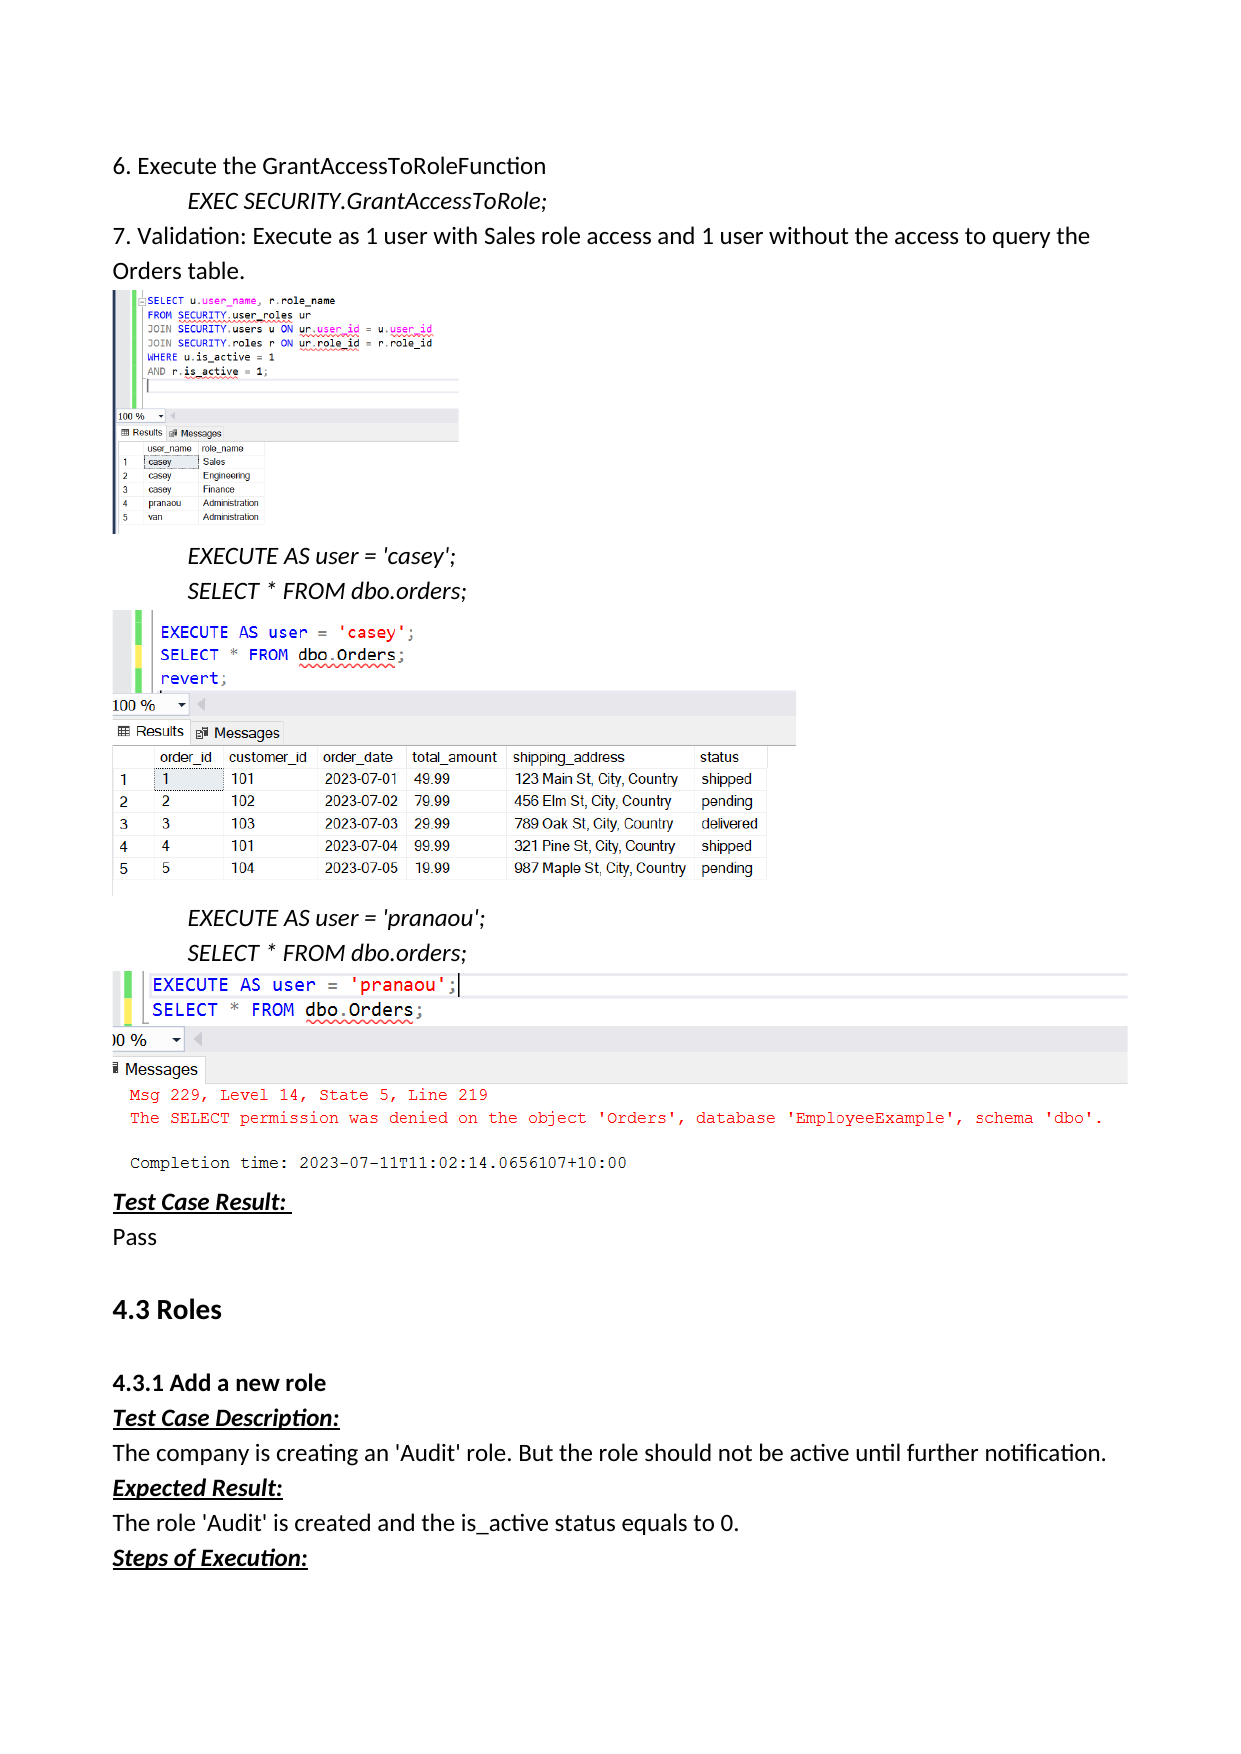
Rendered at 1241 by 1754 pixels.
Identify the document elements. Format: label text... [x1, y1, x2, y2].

text EXECUTE AS user = 'pranaou'; [187, 902, 1128, 932]
text Pass [112, 1221, 1128, 1252]
text SELECT * FROM dbo.orders; [187, 937, 1128, 967]
text Test Case Result: [112, 1186, 1128, 1217]
picture [112, 610, 797, 896]
text EXEC SECURITY.GrantAccessToRole; [112, 185, 1128, 216]
text 4.3.1 Add a new role [112, 1367, 1128, 1398]
picture [112, 290, 459, 534]
text 4.3 Roles [112, 1291, 1128, 1327]
text Steps of Execution: [112, 1542, 1128, 1573]
text The company is creating an 'Audit' role. But the role should not be active until further notification. [112, 1437, 1128, 1468]
text SELECT * FROM dbo.orders; [187, 575, 1128, 605]
text Test Case Description: [112, 1402, 1128, 1433]
text 6. Execute the GrantAccessToRoleFunction [112, 150, 1128, 181]
picture [112, 971, 1128, 1181]
text EXECUTE AS user = 'casey'; [187, 540, 1128, 570]
text Expected Result: [112, 1472, 1128, 1503]
text 7. Validation: Execute as 1 user with Sales role access and 1 user without the access to query the Orders table. [112, 220, 1128, 286]
text The role 'Audit' is created and the is_active status equals to 0. [112, 1507, 1128, 1538]
